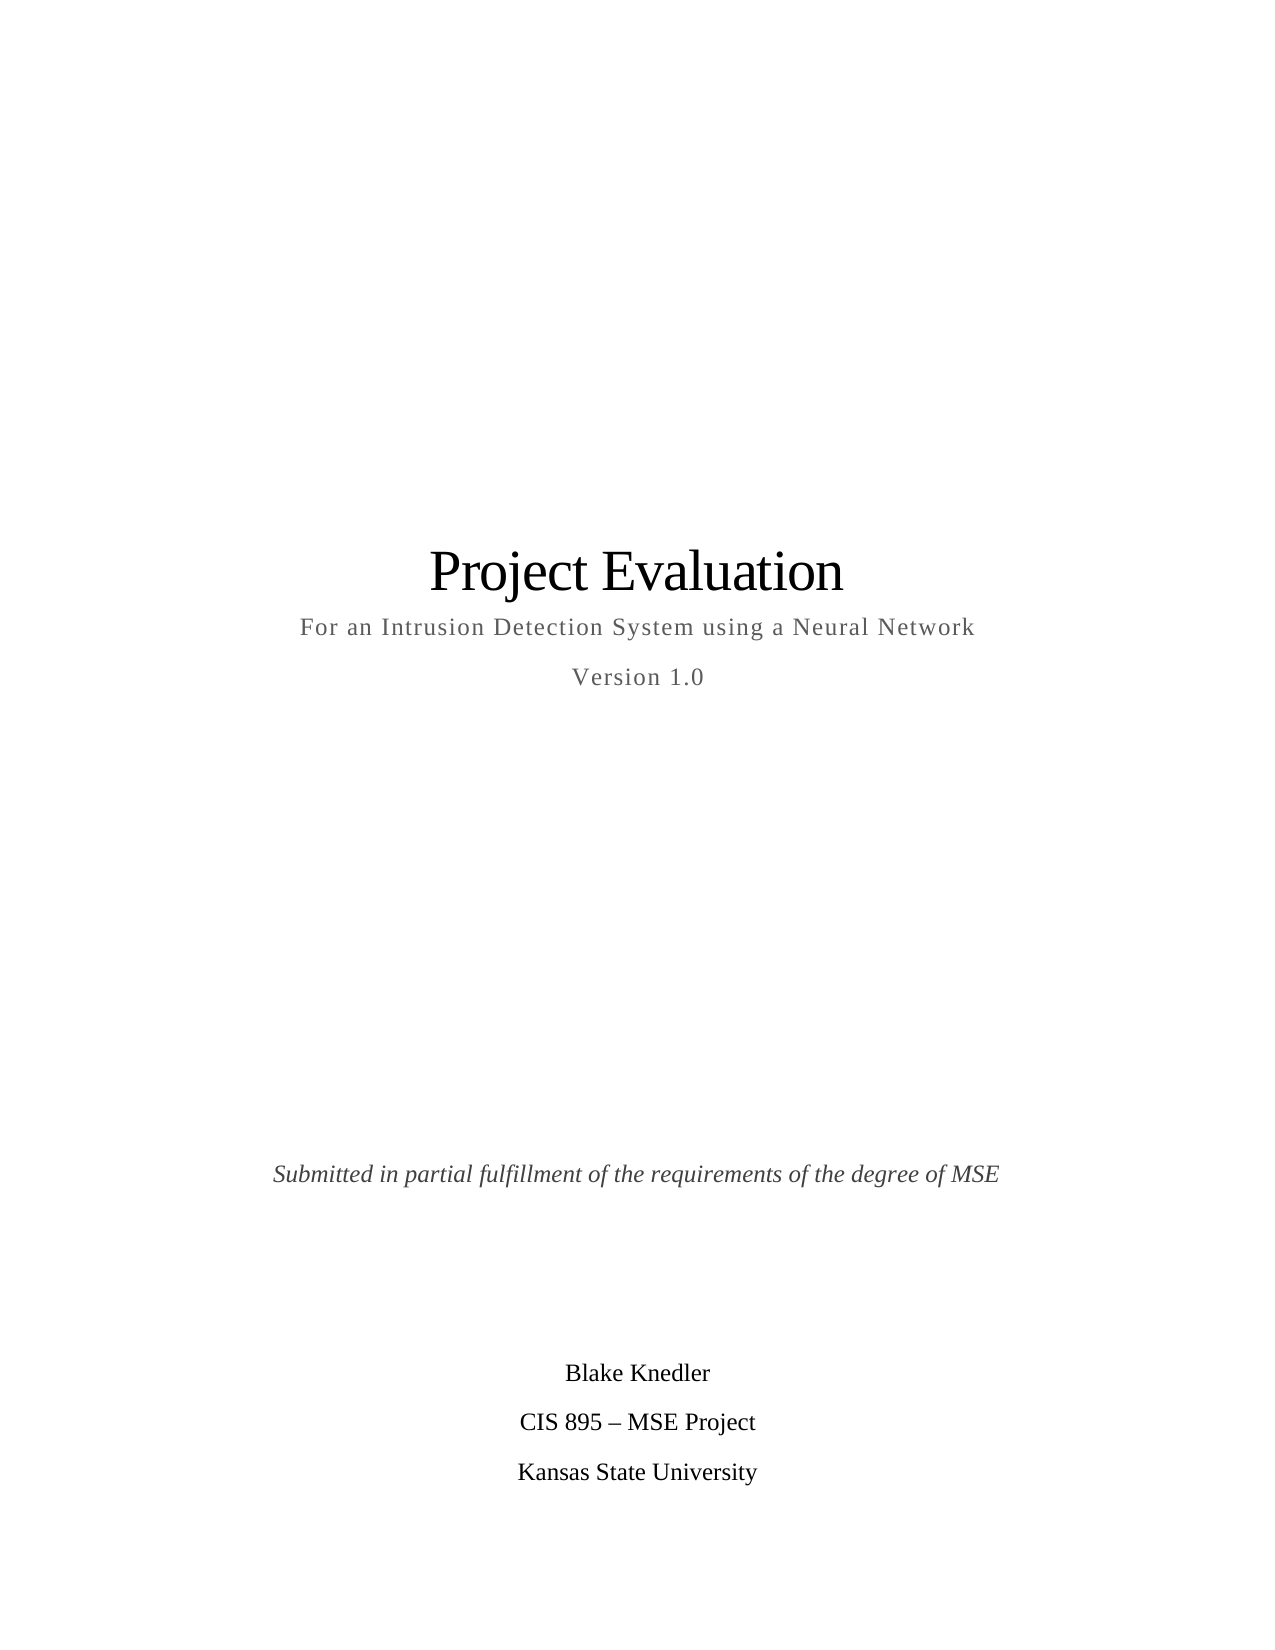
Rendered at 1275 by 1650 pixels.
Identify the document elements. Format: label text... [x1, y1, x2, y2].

text Blake Knedler [150, 1358, 1125, 1387]
text CIS 895 – MSE Project [150, 1407, 1125, 1436]
text Submitted in partial fulfillment of the requirements of the degree of MSE [150, 1159, 1125, 1188]
text Kansas State University [150, 1457, 1125, 1486]
title Project Evaluation [150, 535, 1125, 602]
subtitle Version 1.0 [150, 662, 1125, 691]
subtitle For an Intrusion Detection System using a Neural Network [150, 612, 1125, 641]
